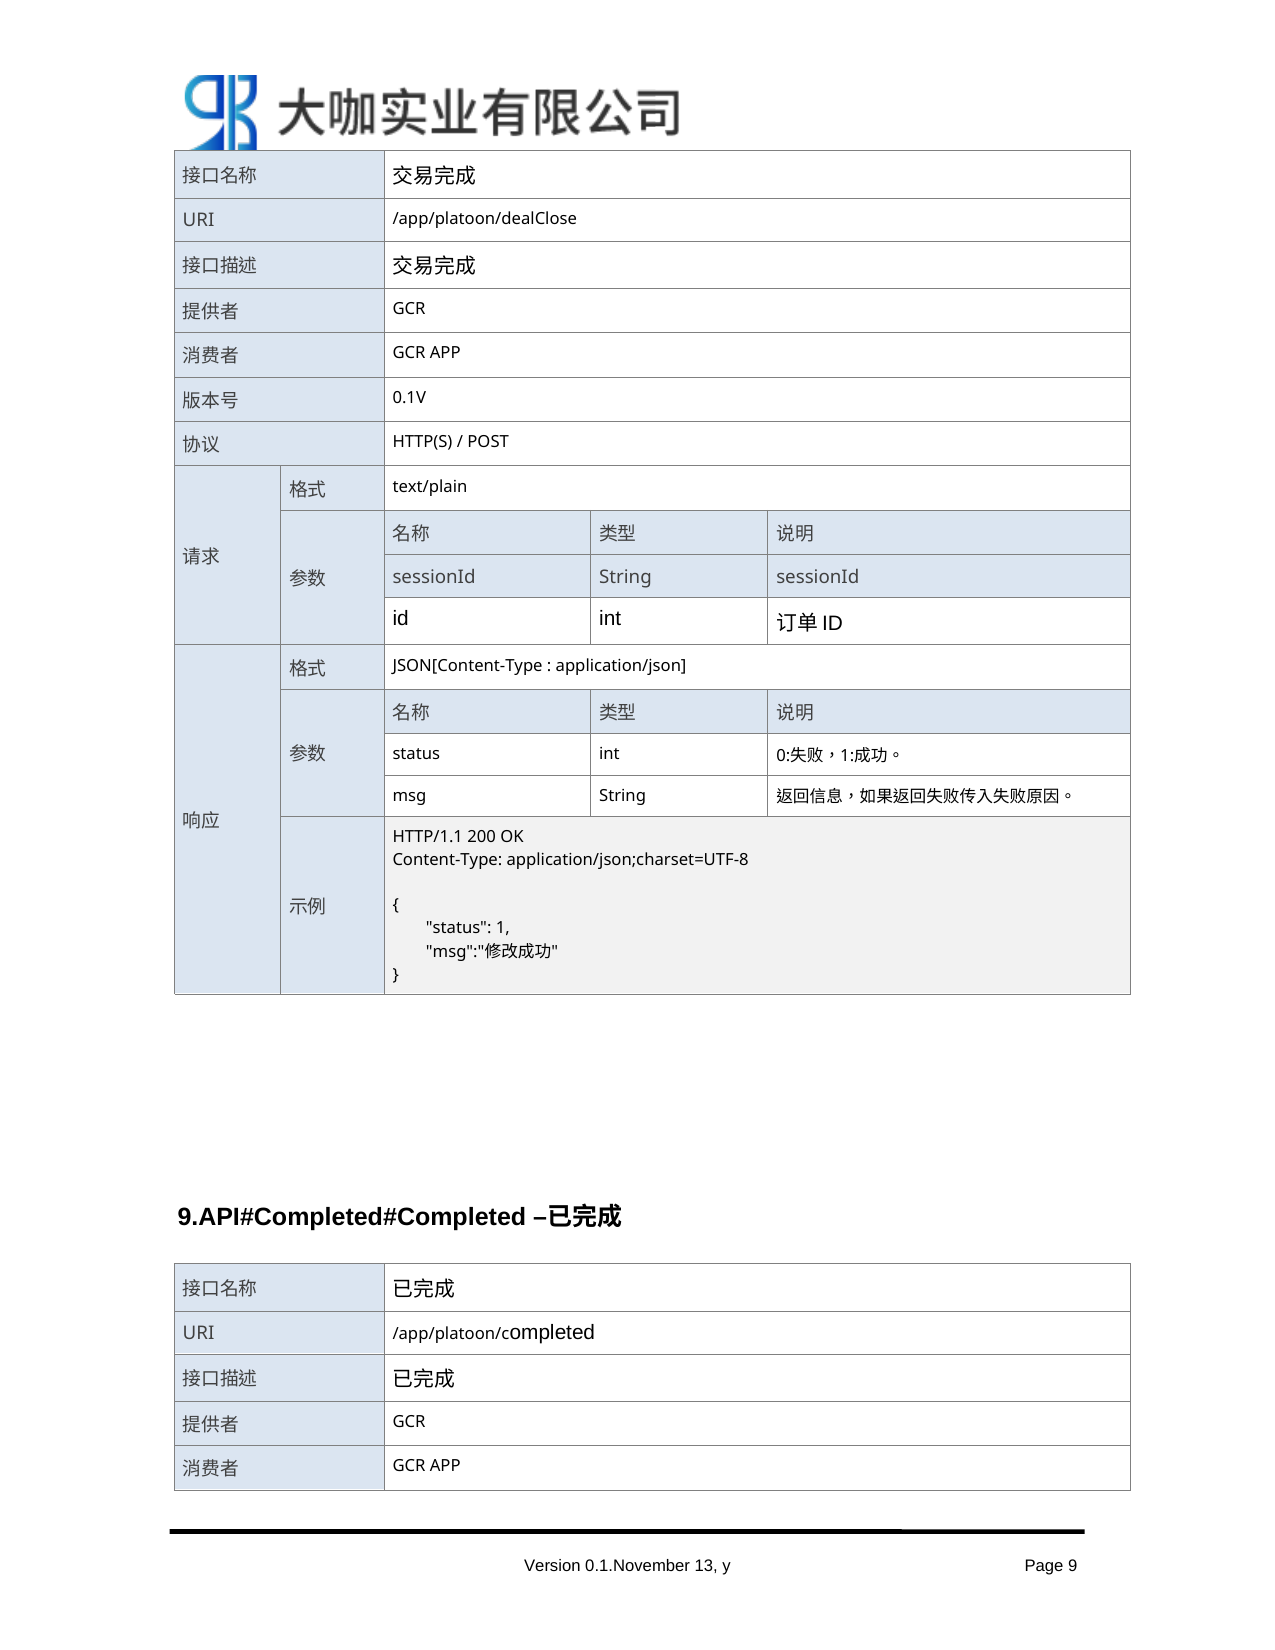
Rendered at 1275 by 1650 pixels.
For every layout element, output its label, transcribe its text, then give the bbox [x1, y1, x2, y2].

table_cell GCR APP [385, 1446, 1130, 1489]
table_cell 响应 [175, 645, 280, 993]
table_cell 提供者 [175, 289, 384, 332]
table_cell status [385, 734, 590, 774]
table_cell /app/platoon/completed [385, 1312, 1130, 1353]
table_header 交易完成 [385, 151, 1130, 198]
table_cell 版本号 [175, 378, 384, 421]
table_cell 名称 [385, 690, 590, 733]
table_cell 格式 [281, 466, 384, 510]
table_cell URI [175, 199, 384, 241]
table_cell msg [385, 776, 590, 816]
table_cell 请求 [175, 466, 280, 644]
table_cell sessionId [768, 555, 1130, 597]
table_cell GCR [385, 1402, 1130, 1445]
table_cell int [591, 734, 767, 774]
table_cell 说明 [768, 511, 1130, 554]
table_cell 参数 [281, 511, 384, 644]
table_cell 消费者 [175, 1446, 384, 1489]
table_cell String [591, 555, 767, 597]
table_cell 参数 [281, 690, 384, 816]
table_cell HTTP/1.1 200 OK Content-Type: application/json;charset=UTF-8 { "status": 1, "msg":"修改成功" } [385, 817, 1130, 993]
table_cell HTTP(S) / POST [385, 422, 1130, 465]
table_cell 接口描述 [175, 1355, 384, 1401]
table_cell String [591, 776, 767, 816]
picture [177, 75, 683, 150]
table_cell 示例 [281, 817, 384, 993]
table_cell JSON[Content-Type : application/json] [385, 645, 1130, 689]
table_cell 返回信息，如果返回失败传入失败原因。 [768, 776, 1130, 816]
table_cell /app/platoon/dealClose [385, 199, 1130, 241]
subtitle 9.API#Completed#Completed –已完成 [177, 1197, 1127, 1233]
table_cell GCR APP [385, 333, 1130, 377]
table_cell sessionId [385, 555, 590, 597]
table_cell URI [175, 1312, 384, 1353]
table_cell int [591, 598, 767, 644]
table_cell 类型 [591, 511, 767, 554]
table_cell 类型 [591, 690, 767, 733]
table_cell 已完成 [385, 1355, 1130, 1401]
table_cell 名称 [385, 511, 590, 554]
table_header 已完成 [385, 1264, 1130, 1311]
table_cell 0.1V [385, 378, 1130, 421]
table_cell 消费者 [175, 333, 384, 377]
table_header 接口名称 [175, 1264, 384, 1311]
table_cell 接口描述 [175, 242, 384, 288]
table_cell 协议 [175, 422, 384, 465]
table_cell 提供者 [175, 1402, 384, 1445]
table_cell 0:失败，1:成功。 [768, 734, 1130, 774]
table_header 接口名称 [175, 151, 384, 198]
table_cell 交易完成 [385, 242, 1130, 288]
table_cell 说明 [768, 690, 1130, 733]
table_cell text/plain [385, 466, 1130, 510]
table_cell 格式 [281, 645, 384, 689]
table_cell 订单ID [768, 598, 1130, 644]
table_cell id [385, 598, 590, 644]
table_cell GCR [385, 289, 1130, 332]
